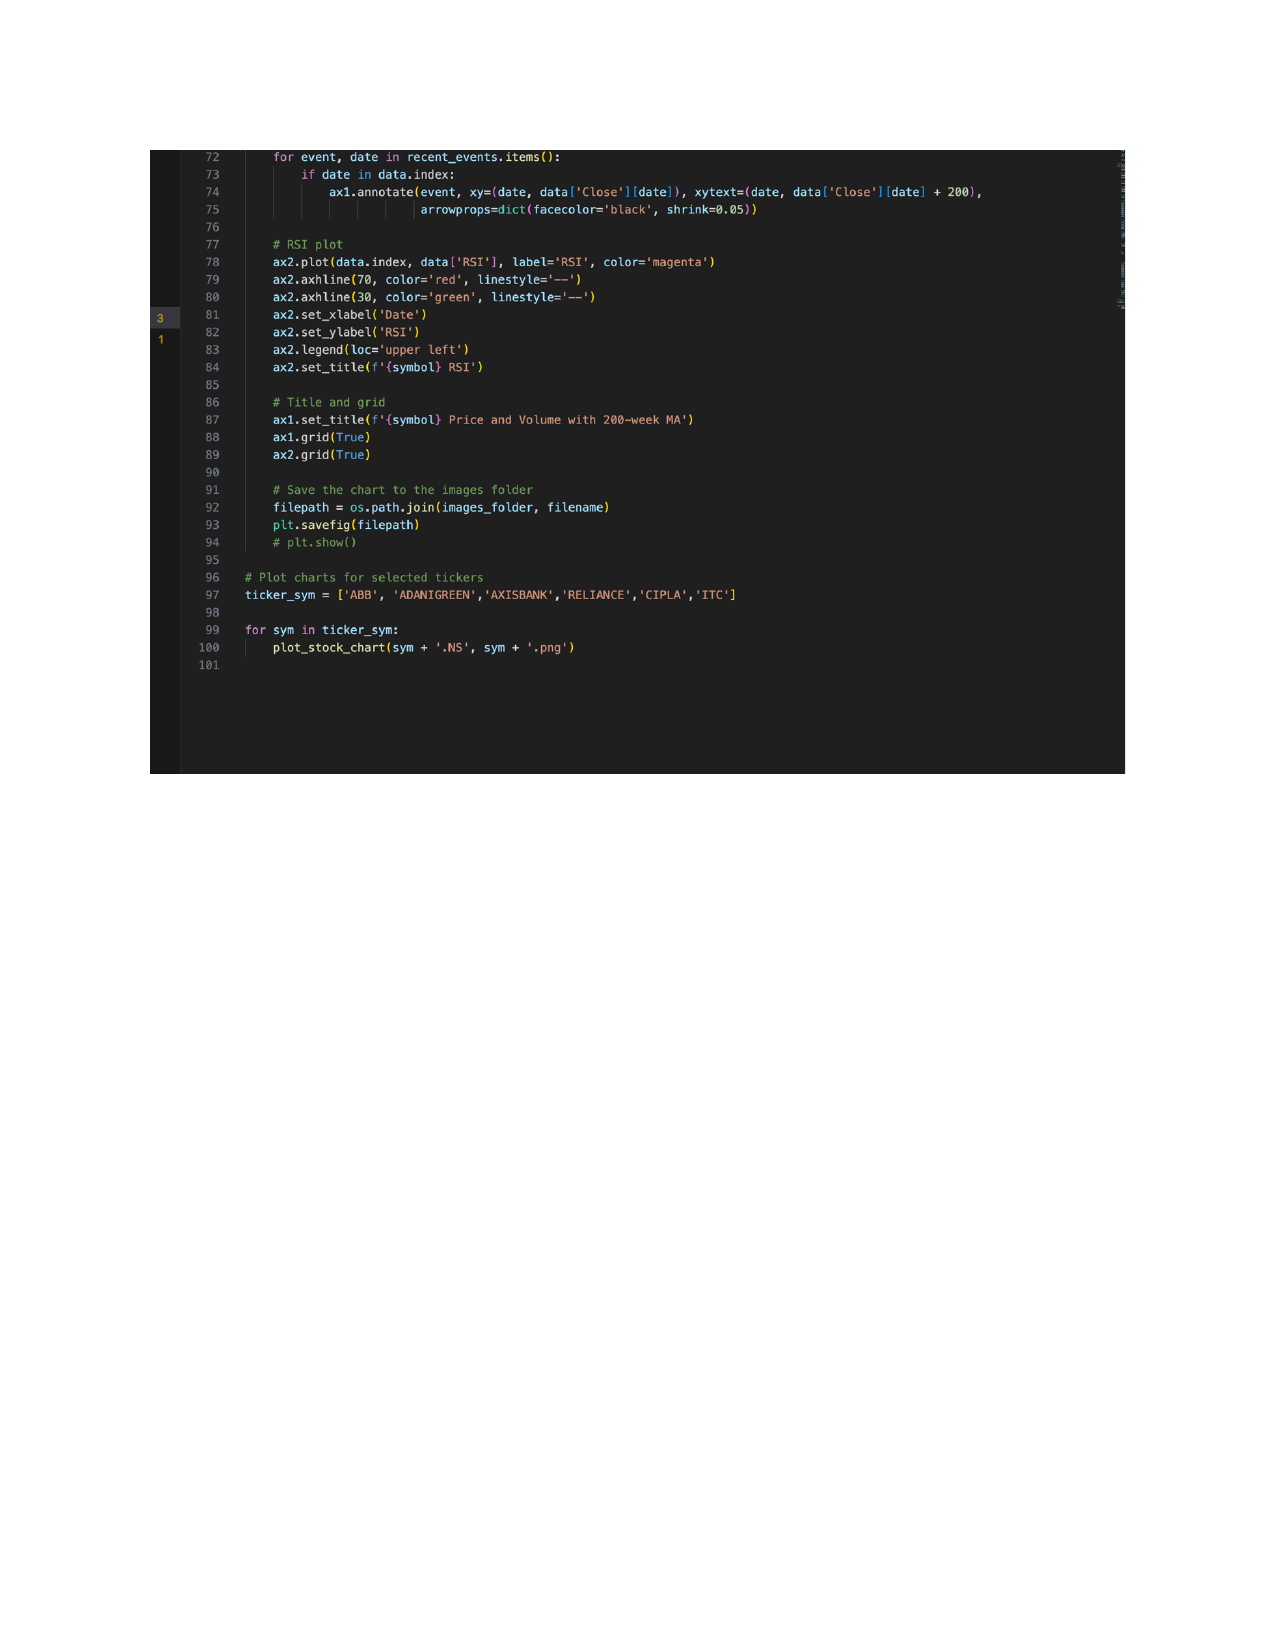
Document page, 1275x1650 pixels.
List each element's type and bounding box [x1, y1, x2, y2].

picture [150, 150, 1125, 774]
